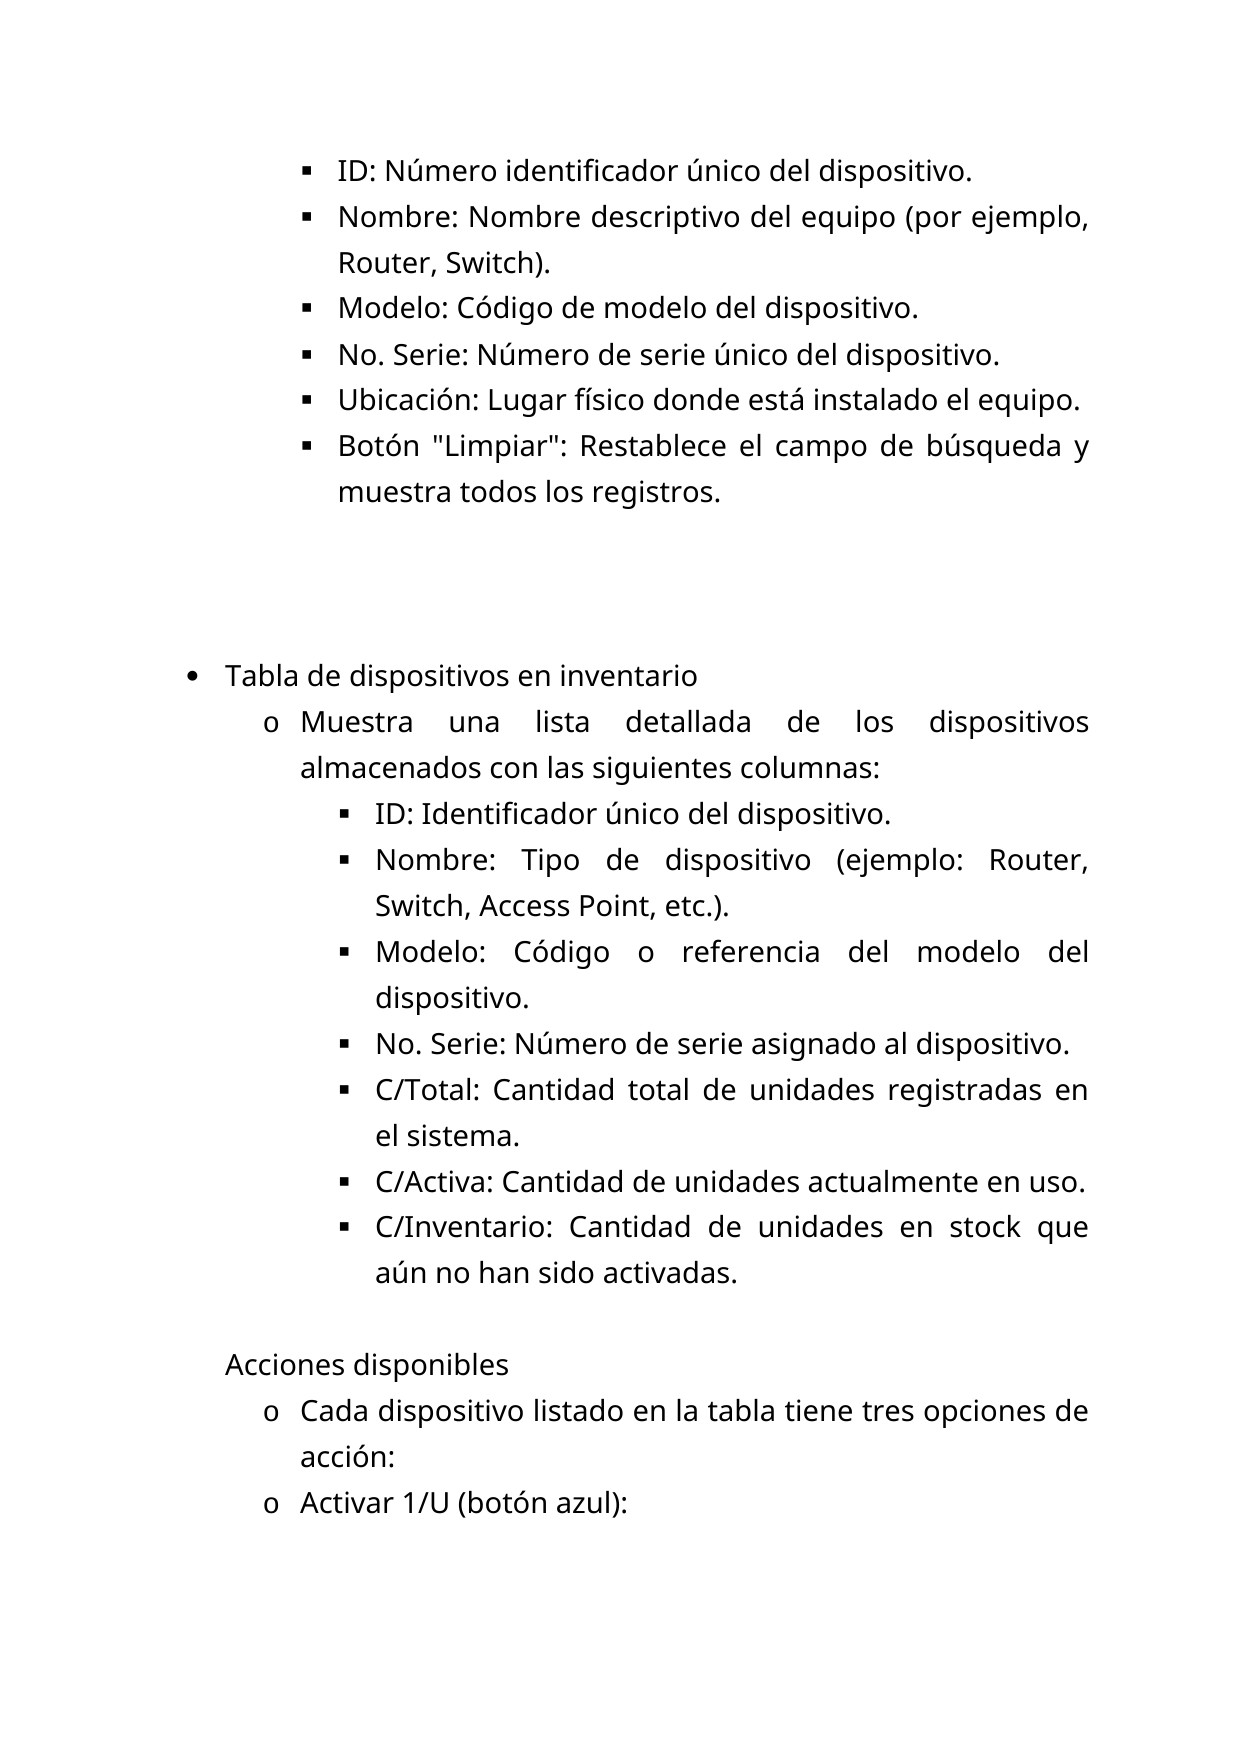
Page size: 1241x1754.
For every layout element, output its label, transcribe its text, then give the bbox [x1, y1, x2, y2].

list Tabla de dispositivos en inventario [187, 655, 1090, 695]
list Modelo: Código de modelo del dispositivo. [300, 288, 1090, 327]
list C/Total: Cantidad total de unidades registradas en el sistema. [337, 1069, 1090, 1154]
list C/Inventario: Cantidad de unidades en stock que aún no han sido activadas. [337, 1207, 1090, 1292]
list Nombre: Tipo de dispositivo (ejemplo: Router, Switch, Access Point, etc.). [337, 839, 1090, 925]
list C/Activa: Cantidad de unidades actualmente en uso. [337, 1161, 1090, 1201]
list Nombre: Nombre descriptivo del equipo (por ejemplo, Router, Switch). [300, 196, 1090, 282]
list ID: Número identificador único del dispositivo. [300, 150, 1090, 190]
list No. Serie: Número de serie único del dispositivo. [300, 334, 1090, 373]
list Acciones disponibles [225, 1344, 1090, 1384]
list Modelo: Código o referencia del modelo del dispositivo. [337, 931, 1090, 1017]
list Botón "Limpiar": Restablece el campo de búsqueda y muestra todos los registros. [300, 426, 1090, 511]
list ID: Identificador único del dispositivo. [337, 793, 1090, 833]
list Ubicación: Lugar físico donde está instalado el equipo. [300, 380, 1090, 419]
list Cada dispositivo listado en la tabla tiene tres opciones de acción: [262, 1391, 1090, 1476]
list Muestra una lista detallada de los dispositivos almacenados con las siguientes columnas: [262, 701, 1090, 787]
list Activar 1/U (botón azul): [262, 1483, 1090, 1522]
list No. Serie: Número de serie asignado al dispositivo. [337, 1023, 1090, 1063]
